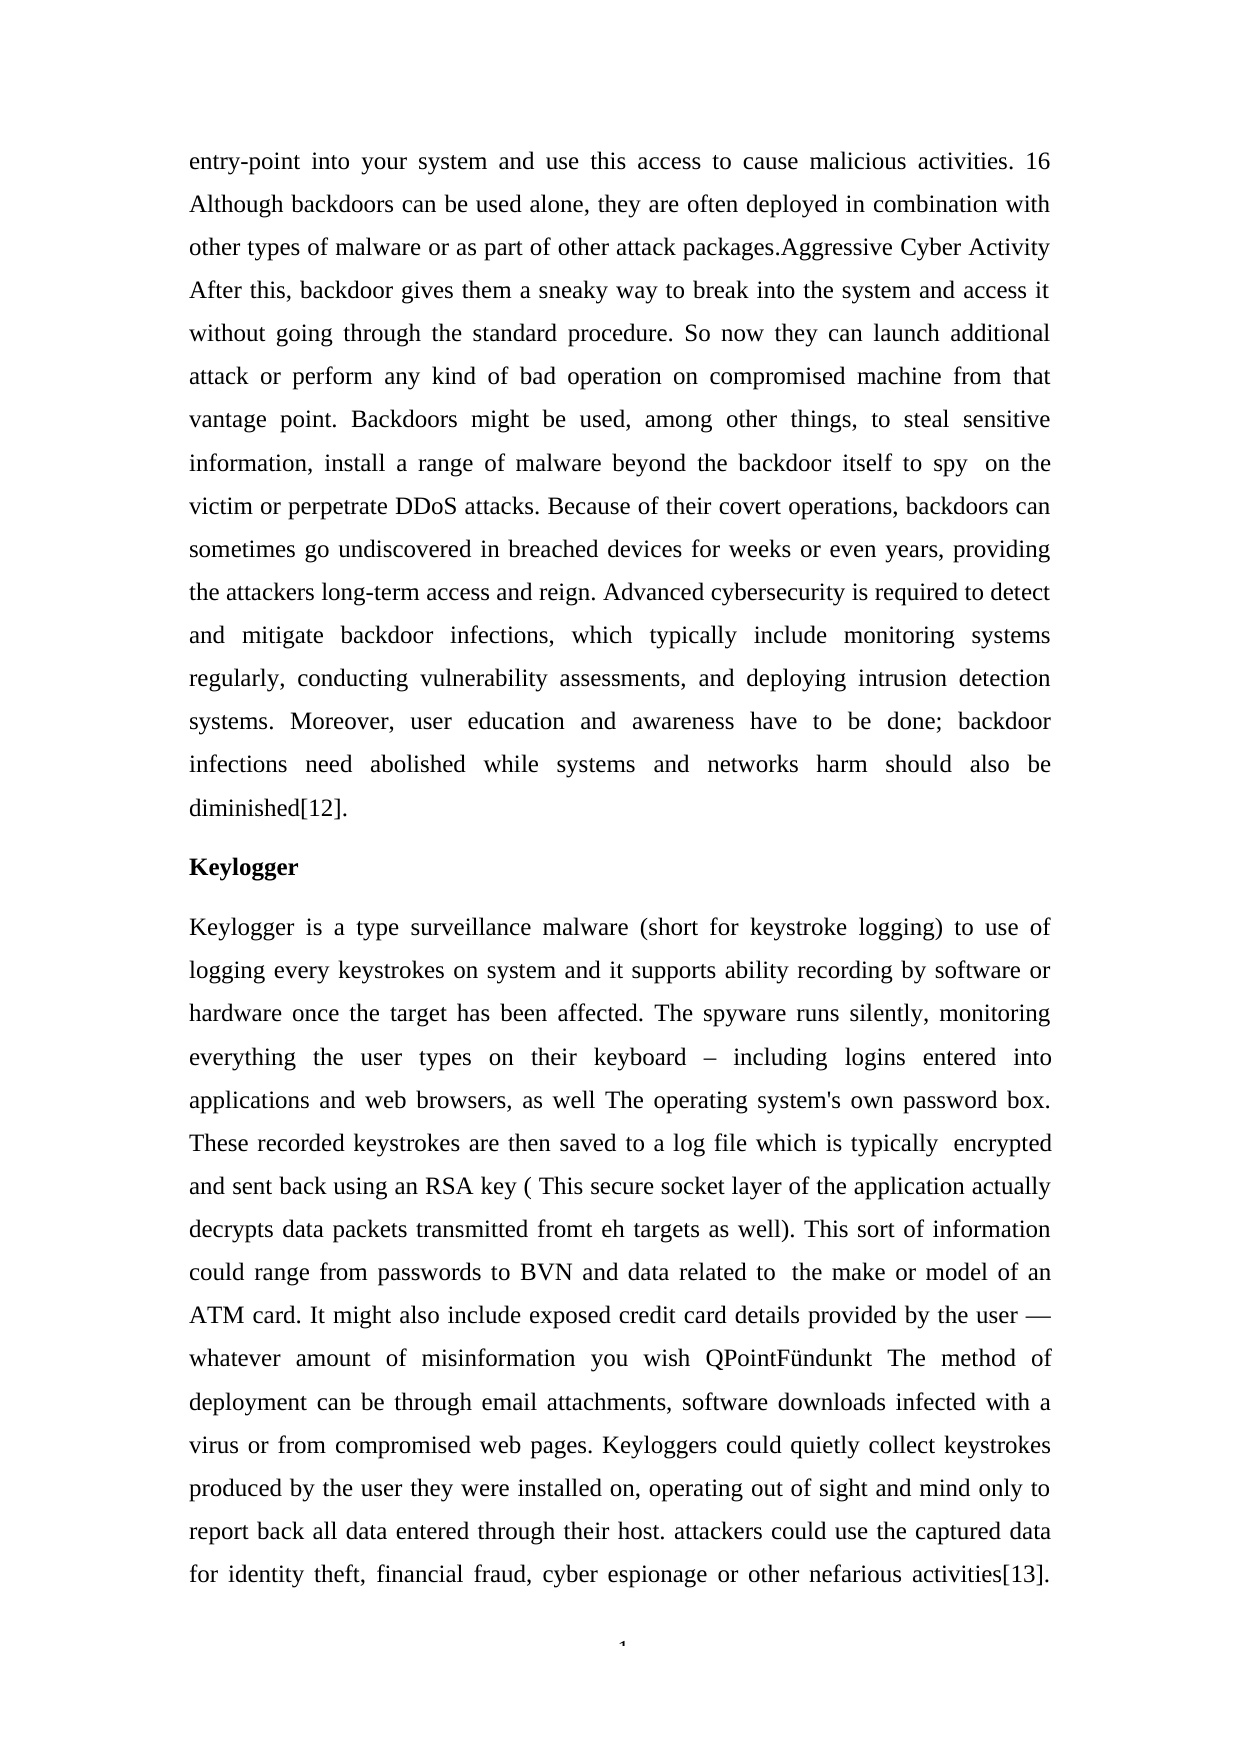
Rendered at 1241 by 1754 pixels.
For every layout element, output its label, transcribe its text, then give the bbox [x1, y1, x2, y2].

text Keylogger is a type surveillance malware (short for keystroke logging) to use of logging every keystrokes on system and it supports ability recording by software or hardware once the target has been affected. The spyware runs silently, monitoring everything the user types on their keyboard – including logins entered into applications and web browsers, as well The operating system's own password box. These recorded keystrokes are then saved to a log file which is typically encrypted and sent back using an RSA key ( This secure socket layer of the application actually decrypts data packets transmitted fromt eh targets as well). This sort of information could range from passwords to BVN and data related to the make or model of an ATM card. It might also include exposed credit card details provided by the user — whatever amount of misinformation you wish QPointFündunkt The method of deployment can be through email attachments, software downloads infected with a virus or from compromised web pages. Keyloggers could quietly collect keystrokes produced by the user they were installed on, operating out of sight and mind only to report back all data entered through their host. attackers could use the captured data for identity theft, financial fraud, cyber espionage or other nefarious activities[13]. [189, 912, 1052, 1588]
subtitle Keylogger [189, 852, 1144, 881]
text entry-point into your system and use this access to cause malicious activities. 16 Although backdoors can be used alone, they are often deployed in combination with other types of malware or as part of other attack packages.Aggressive Cyber Activity After this, backdoor gives them a sneaky way to break into the system and access it without going through the standard procedure. So now they can launch additional attack or perform any kind of bad operation on compromised machine from that vantage point. Backdoors might be used, among other things, to steal sensitive information, install a range of malware beyond the backdoor itself to spy on the victim or perpetrate DDoS attacks. Because of their covert operations, backdoors can sometimes go undiscovered in breached devices for weeks or even years, providing the attackers long-term access and reign. Advanced cybersecurity is required to detect and mitigate backdoor infections, which typically include monitoring systems regularly, conducting vulnerability assessments, and deploying intrusion detection systems. Moreover, user education and awareness have to be done; backdoor infections need abolished while systems and networks harm should also be diminished[12]. [189, 146, 1051, 821]
